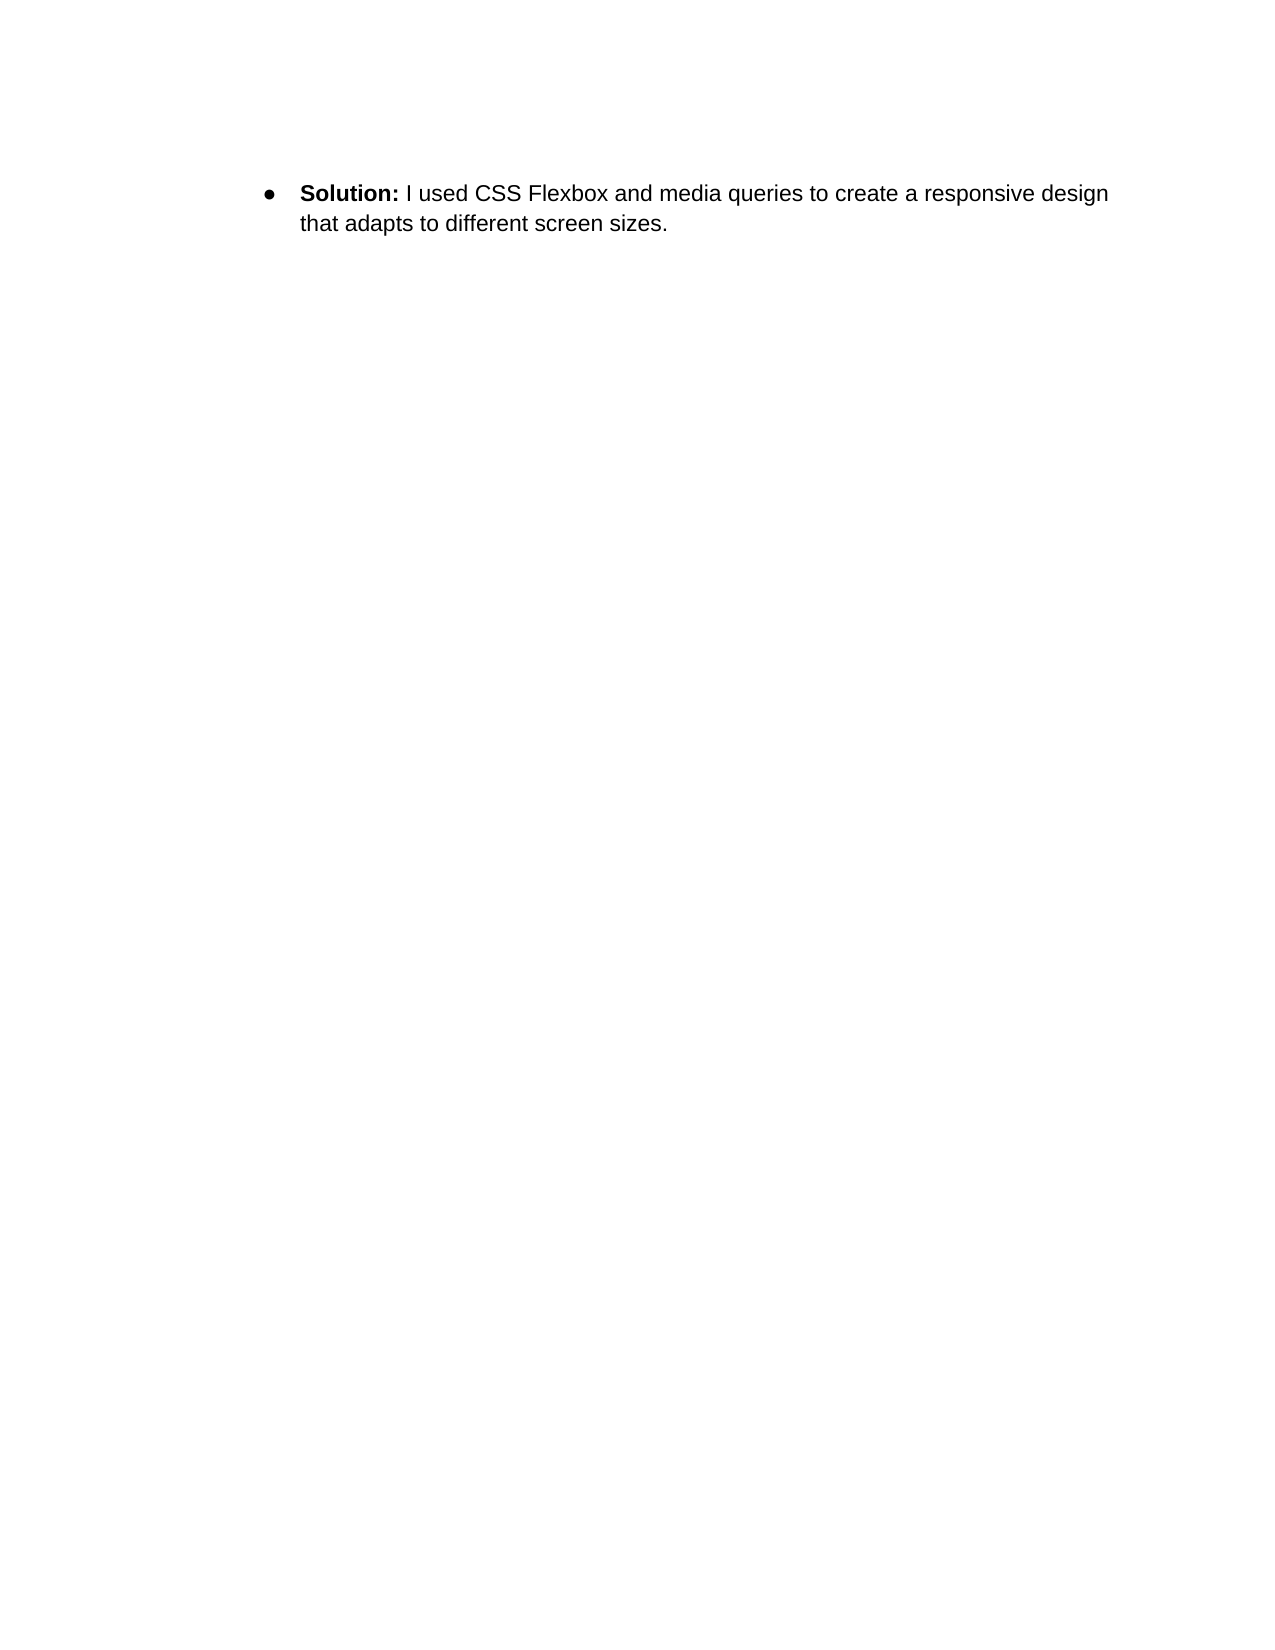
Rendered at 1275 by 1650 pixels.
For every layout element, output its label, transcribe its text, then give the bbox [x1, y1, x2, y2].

list Solution: I used CSS Flexbox and media queries to create a responsive design that adapts to different screen sizes. [262, 180, 1125, 237]
